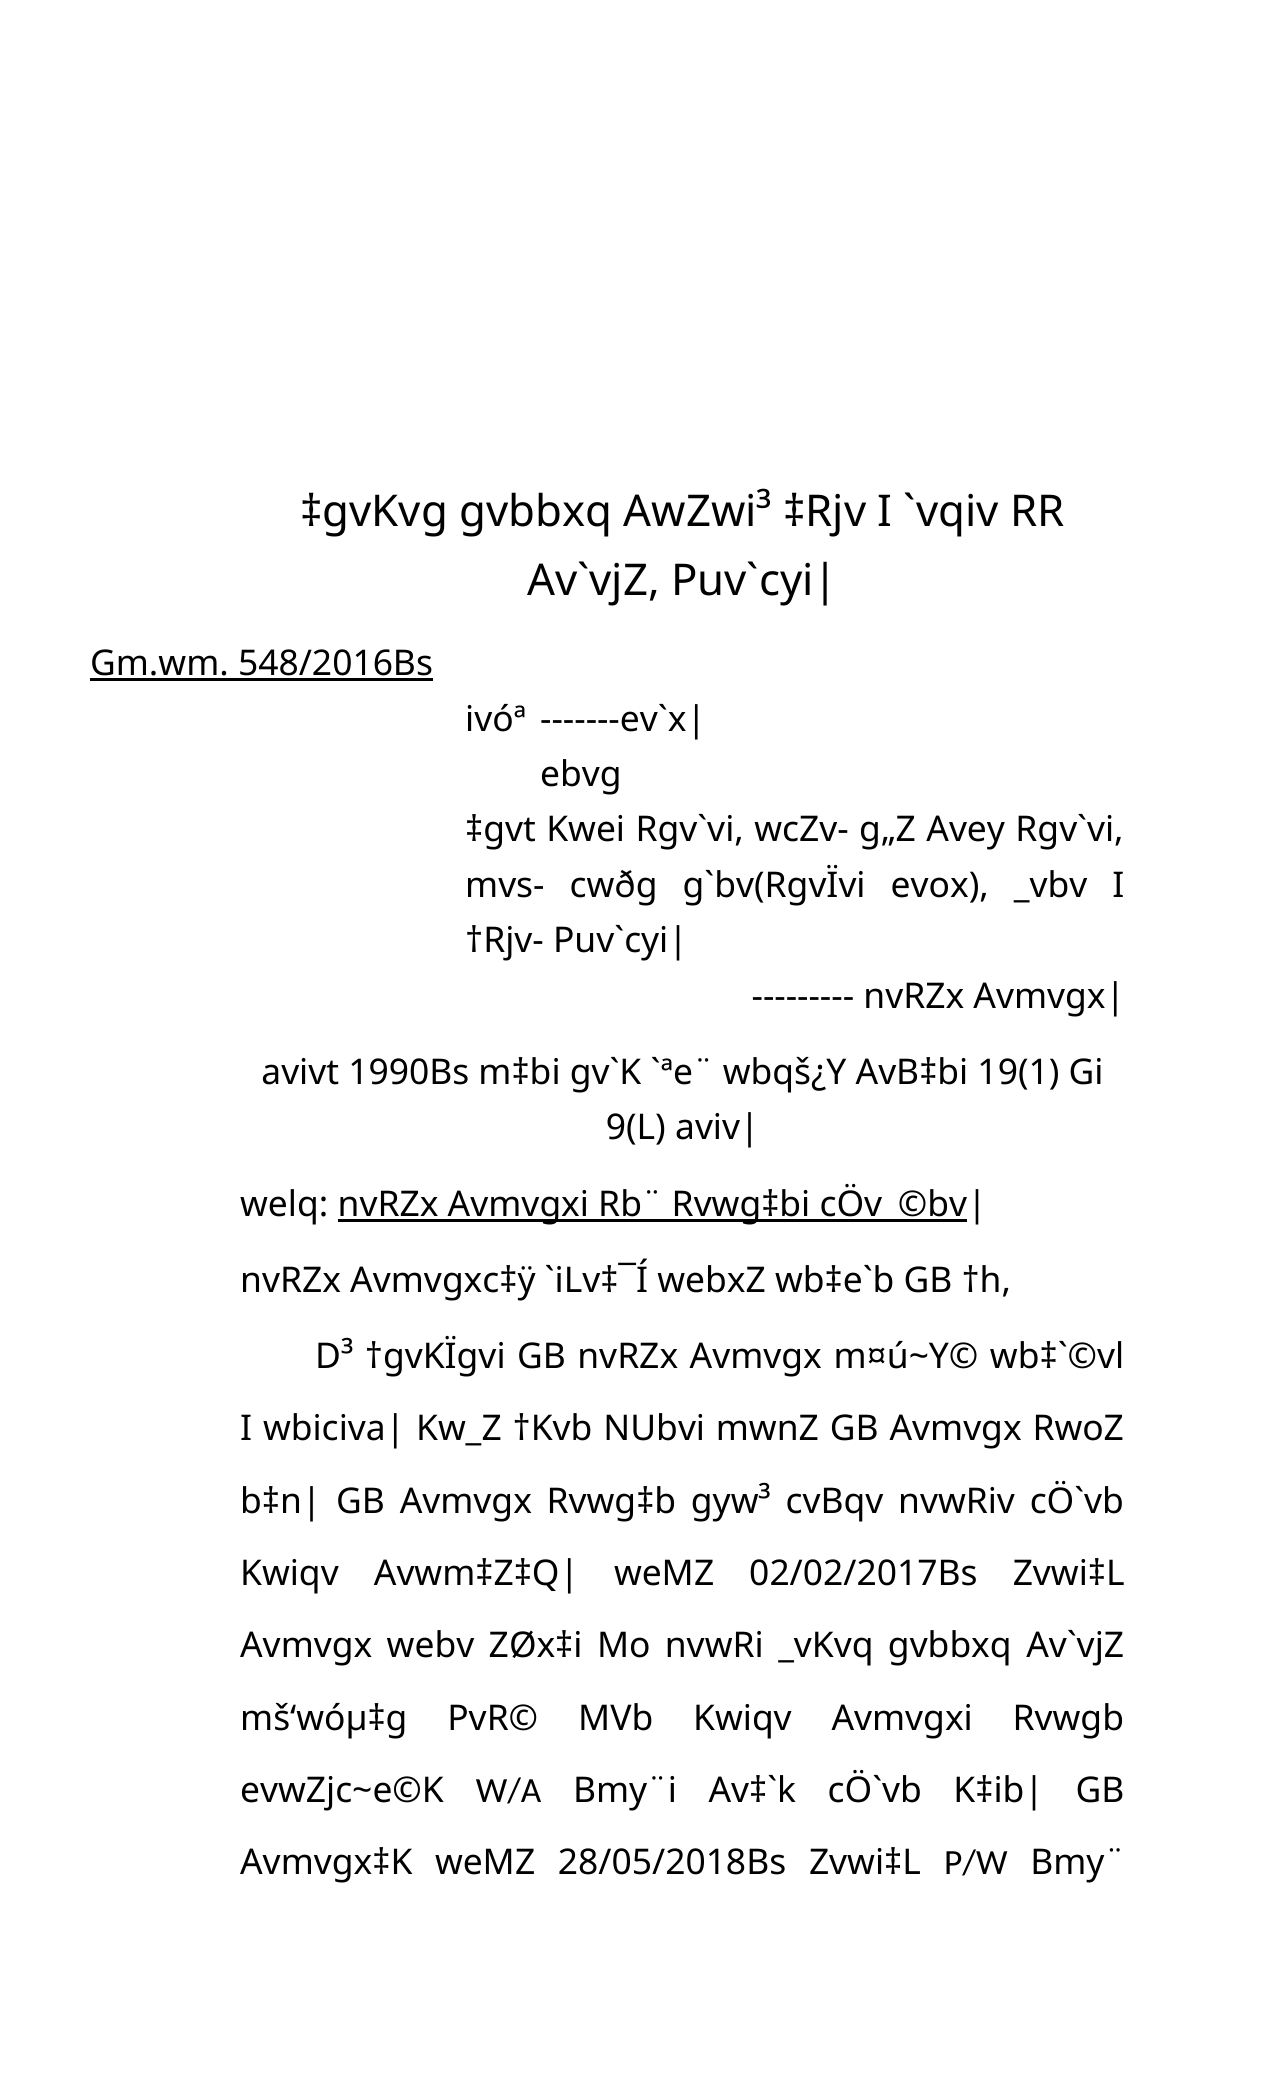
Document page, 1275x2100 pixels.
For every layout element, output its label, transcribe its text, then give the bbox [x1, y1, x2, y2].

text Gm.wm. 548/2016Bs [90, 638, 1125, 686]
text --------- nvRZx Avmvgx| [240, 970, 1125, 1018]
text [240, 1331, 1125, 1885]
text welq: nvRZx Avmvgxi Rb¨ Rvwg‡bi cÖv_©bv| [240, 1178, 1125, 1226]
text nvRZx Avmvgxc‡ÿ `iLv‡¯Í webxZ wb‡e`b GB †h, [240, 1254, 1125, 1303]
text ivóª -------ev`x| [465, 693, 1125, 741]
text ‡gvKvg gvbbxq AwZwi³ ‡Rjv I `vqiv RR Av`vjZ, Puv`cyi| [240, 480, 1125, 608]
text ebvg [465, 748, 1125, 797]
text ‡gvt Kwei Rgv`vi, wcZv- g„Z Avey Rgv`vi, mvs- cwðg g`bv(RgvÏvi evox), _vbv I †Rjv- Puv`cyi| [465, 804, 1125, 963]
text avivt 1990Bs m‡bi gv`K `ªe¨ wbqš¿Y AvB‡bi 19(1) Gi 9(L) aviv| [240, 1046, 1125, 1150]
